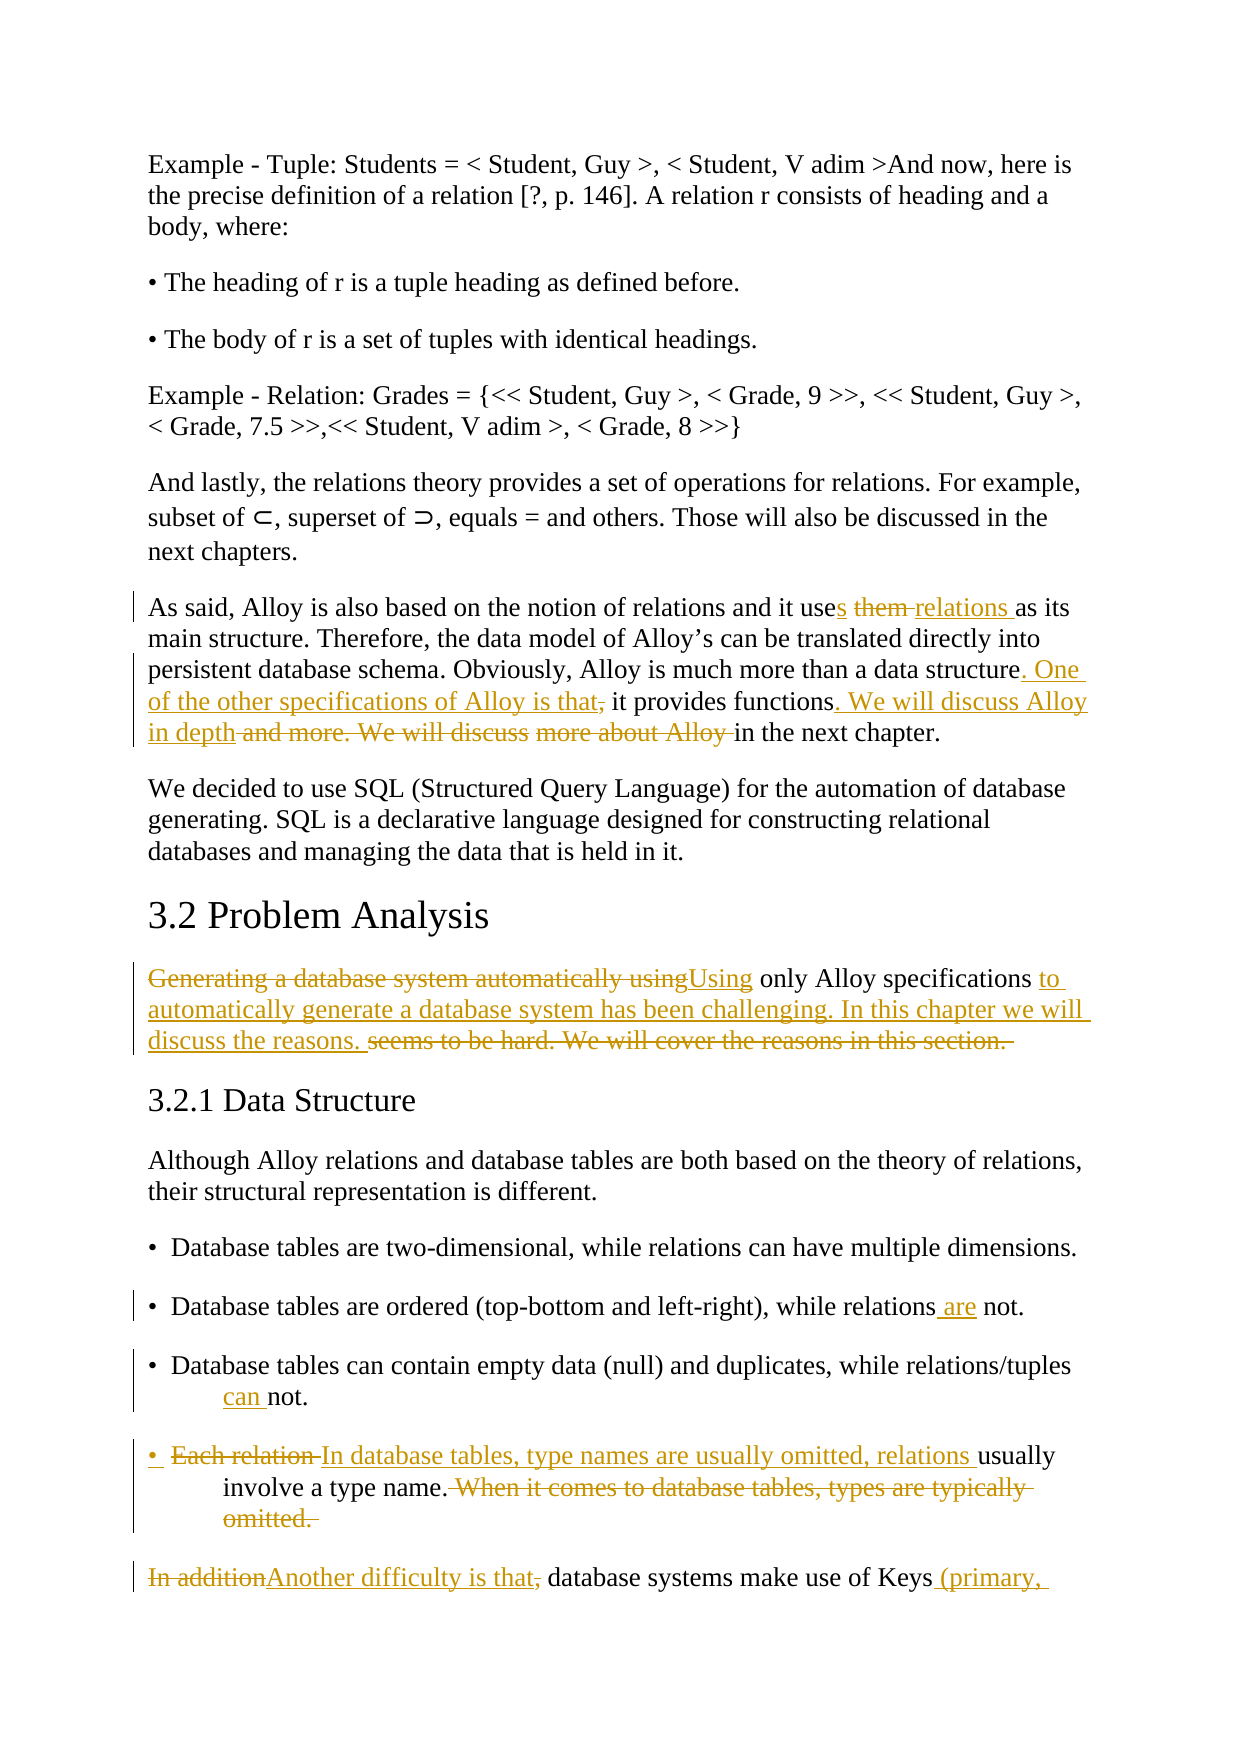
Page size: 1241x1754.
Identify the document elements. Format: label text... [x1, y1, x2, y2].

text As said, Alloy is also based on the notion of relations and it use as its main structure. Therefore, the data model of Alloy’s can be translated directly into persistent database schema. Obviously, Alloy is much more than a data structure it provides functions in the next chapter. [148, 591, 1093, 747]
text 3.2.1 Data Structure [148, 1080, 1093, 1119]
text • The heading of r is a tuple heading as defined before. [148, 266, 1093, 298]
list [148, 1561, 1093, 1592]
text Example - Tuple: Students = < Student, Guy >, < Student, V adim > And now, here is the precise definition of a relation [?, p. 146]. A relation r consists of heading and a body, where: [148, 148, 1093, 241]
text • The body of r is a set of tuples with identical headings. [148, 323, 1093, 354]
list usually involve a type name. [148, 1439, 1093, 1533]
text And lastly, the relations theory provides a set of operations for relations. For example, subset of ⊂, superset of ⊃, equals = and others. Those will also be discussed in the next chapters. [148, 466, 1093, 566]
list Database tables are ordered (top-bottom and left-right), while relations not. [148, 1290, 1093, 1321]
text 3.2 Problem Analysis [148, 891, 1093, 937]
text only Alloy specifications [148, 962, 1093, 1055]
text We decided to use SQL (Structured Query Language) for the automation of database generating. SQL is a declarative language designed for constructing relational databases and managing the data that is held in it. [148, 772, 1093, 866]
list Database tables can contain empty data (null) and duplicates, while relations/tuples not. [148, 1349, 1093, 1412]
text Example - Relation: Grades = {<< Student, Guy >, < Grade, 9 >>, << Student, Guy >, < Grade, 7.5 >>, << Student, V adim >, < Grade, 8 >>} [148, 379, 1093, 441]
list Database tables are two-dimensional, while relations can have multiple dimensions. [148, 1231, 1093, 1262]
text Although Alloy relations and database tables are both based on the theory of relations, their structural representation is different. [148, 1144, 1093, 1206]
